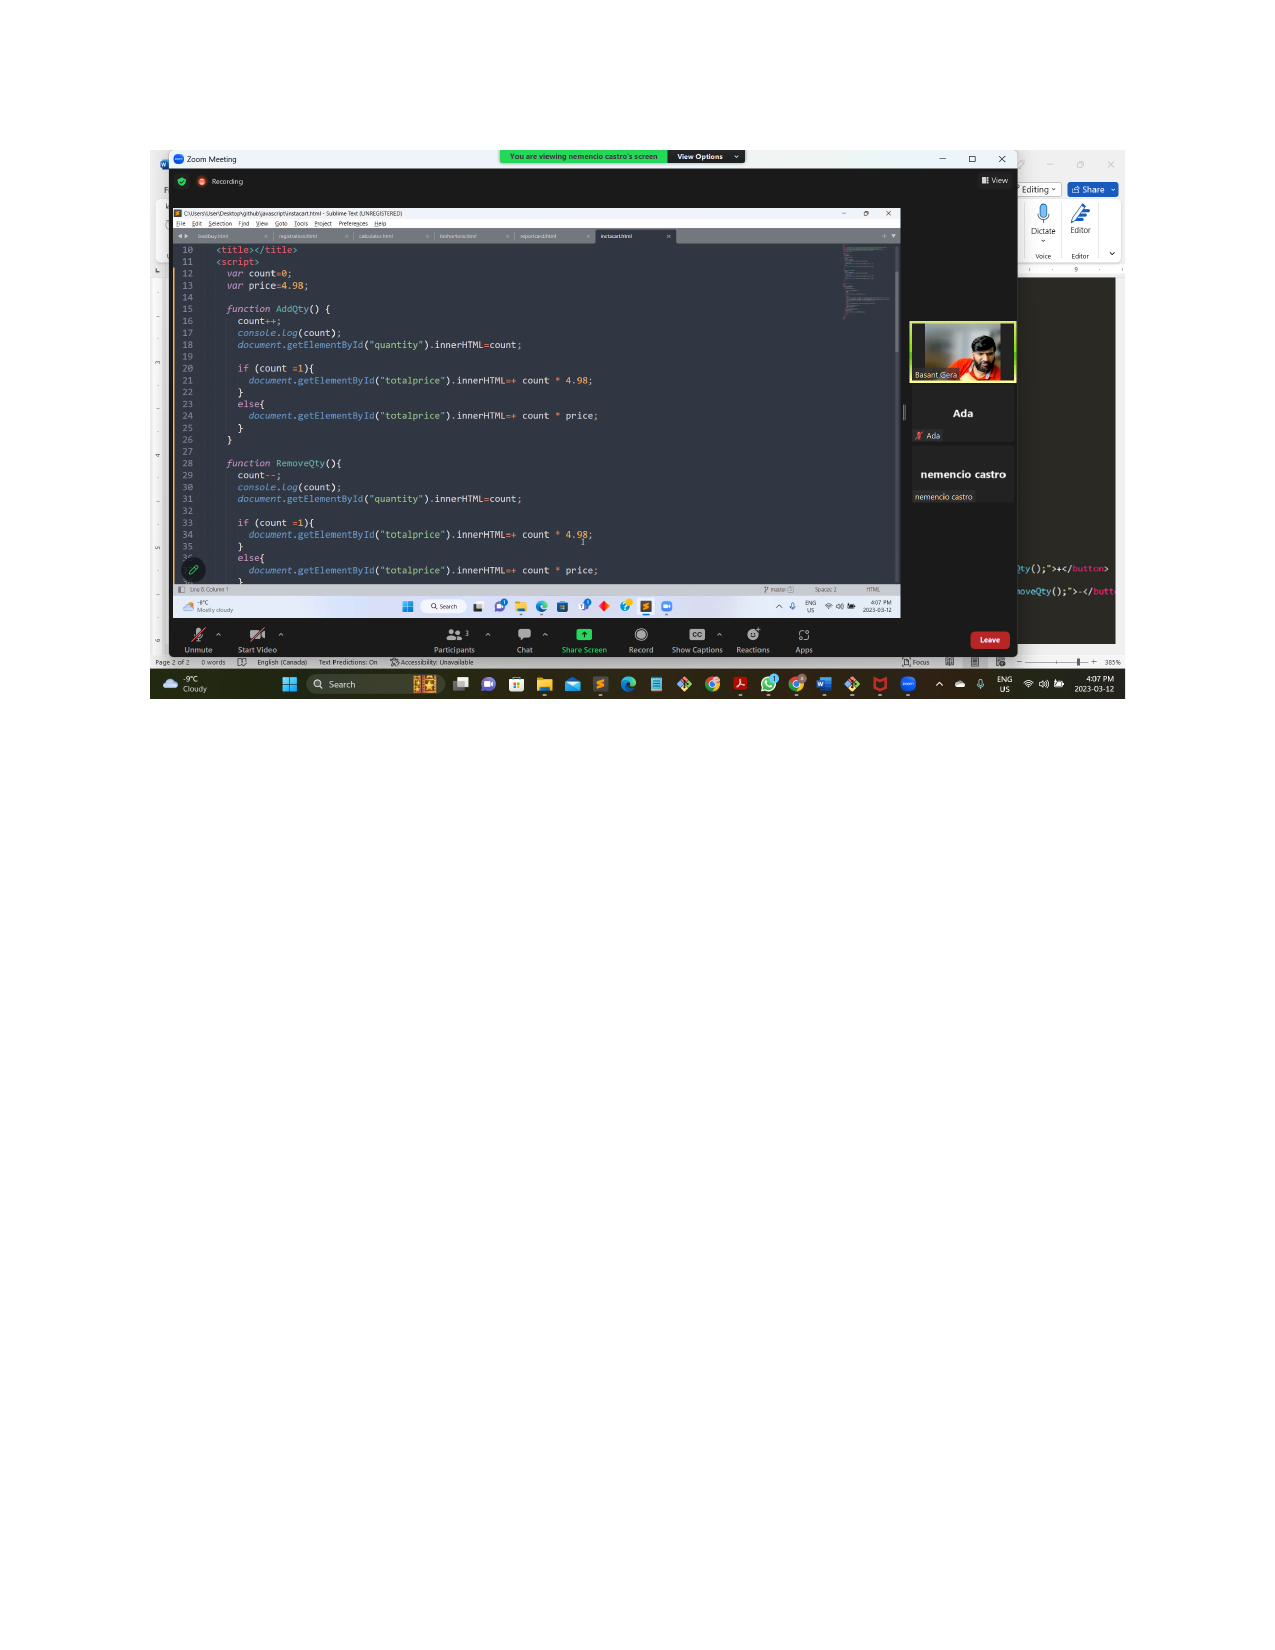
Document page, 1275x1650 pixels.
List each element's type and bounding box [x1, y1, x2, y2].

picture [150, 150, 1125, 699]
